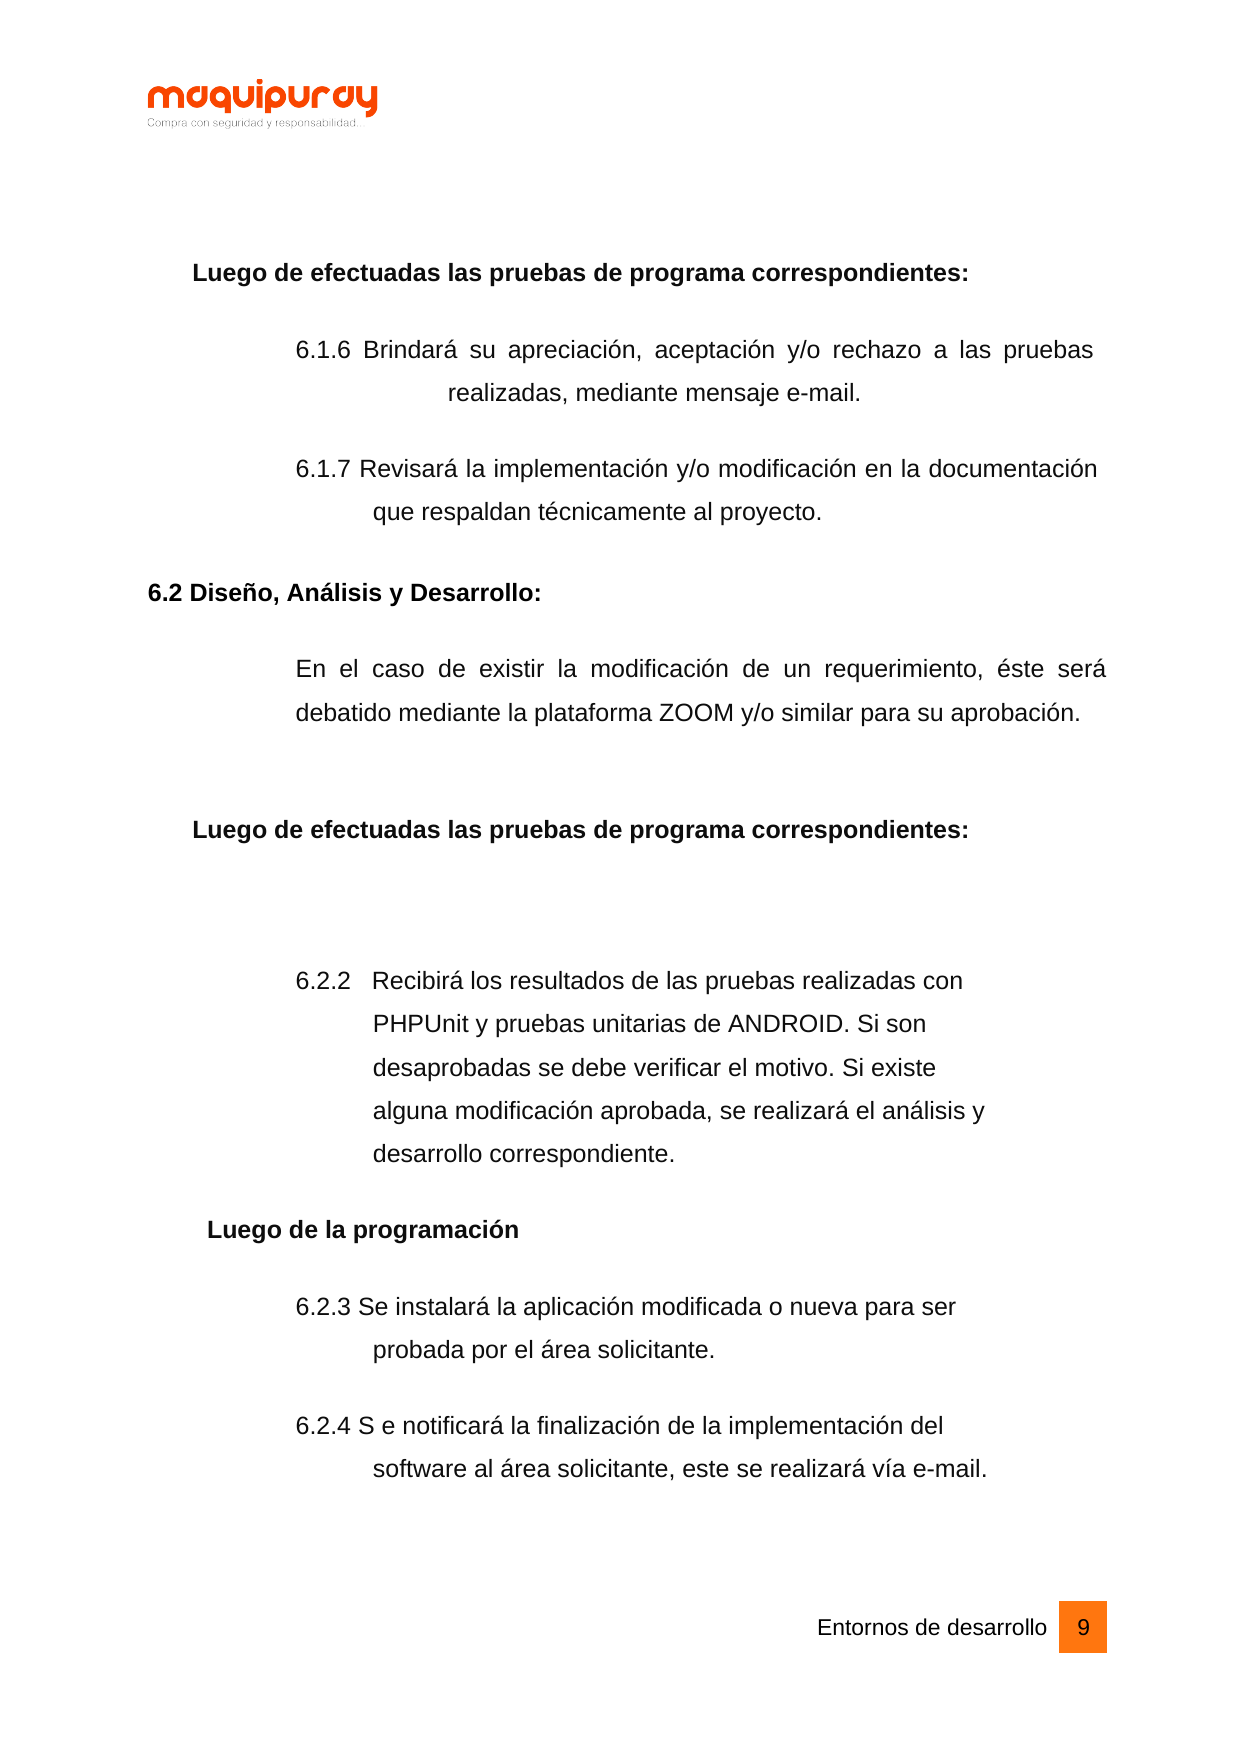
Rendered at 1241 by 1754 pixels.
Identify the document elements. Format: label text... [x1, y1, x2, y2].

subtitle 6.2.4 S e notificará la finalización de la implementación del software al área solicitante, este se realizará vía e-mail. [222, 1411, 1107, 1483]
subtitle 6.2 Diseño, Análisis y Desarrollo: [148, 578, 1107, 607]
subtitle En el caso de existir la modificación de un requerimiento, éste será debatido mediante la plataforma ZOOM y/o similar para su aprobación. [222, 654, 1107, 726]
subtitle 6.2.2 Recibirá los resultados de las pruebas realizadas con PHPUnit y pruebas unitarias de ANDROID. Si son desaprobadas se debe verificar el motivo. Si existe alguna modificación aprobada, se realizará el análisis y desarrollo correspondiente. [222, 966, 1107, 1167]
picture [147, 79, 379, 129]
subtitle Luego de la programación [207, 1215, 1107, 1244]
subtitle Luego de efectuadas las pruebas de programa correspondientes: [192, 258, 1107, 287]
subtitle 6.1.7 Revisará la implementación y/o modificación en la documentación que respaldan técnicamente al proyecto. [222, 454, 1107, 526]
subtitle 6.2.3 Se instalará la aplicación modificada o nueva para ser probada por el área solicitante. [222, 1292, 1107, 1363]
subtitle Luego de efectuadas las pruebas de programa correspondientes: [192, 815, 1107, 844]
subtitle 6.1.6 Brindará su apreciación, aceptación y/o rechazo a las pruebas realizadas, mediante mensaje e-mail. [222, 335, 1107, 407]
